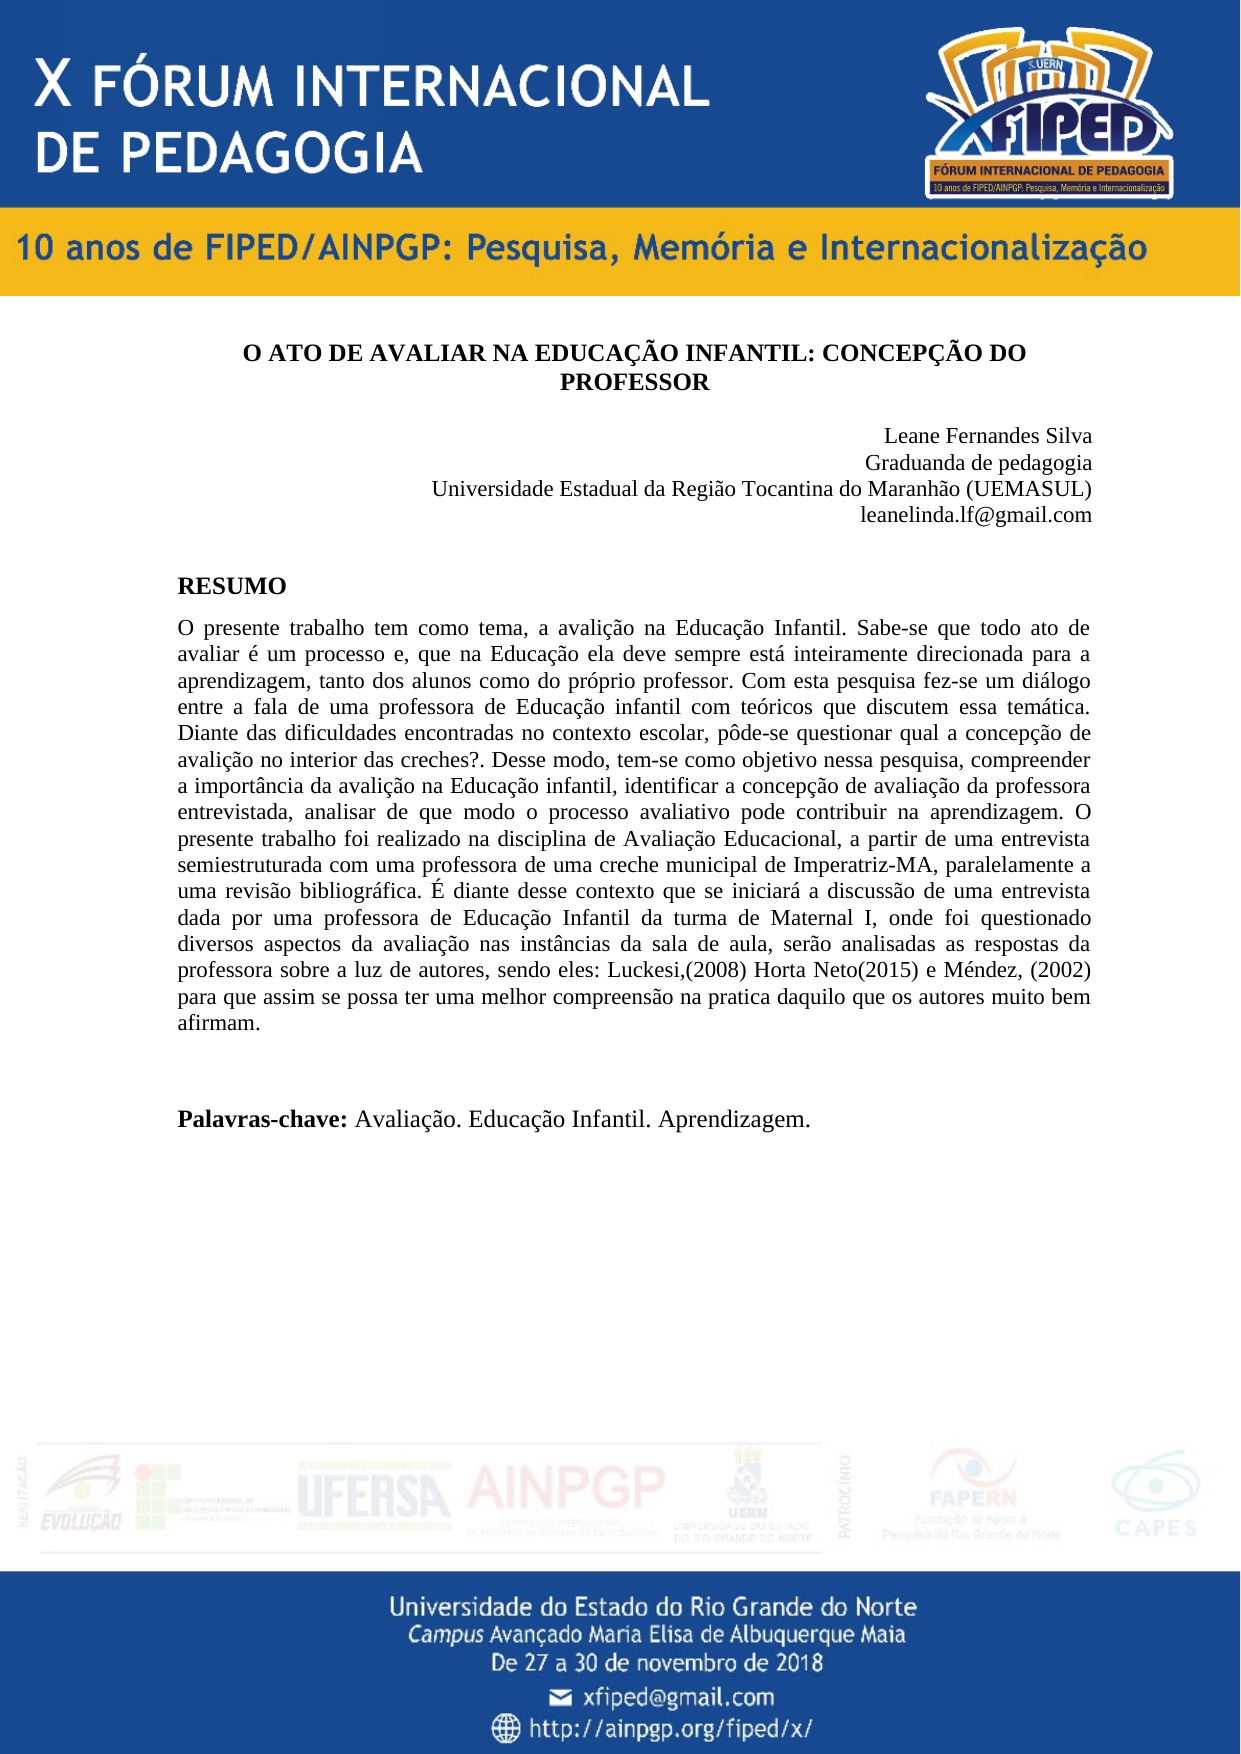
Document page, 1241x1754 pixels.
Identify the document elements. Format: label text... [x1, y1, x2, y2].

text Universidade Estadual da Região Tocantina do Maranhão (UEMASUL) [177, 475, 1092, 501]
text Palavras-chave: Avaliação. Educação Infantil. Aprendizagem. [177, 1104, 1092, 1132]
text O ATO DE AVALIAR NA EDUCAÇÃO INFANTIL: CONCEPÇÃO DO PROFESSOR [177, 338, 1092, 396]
text RESUMO [177, 571, 1092, 599]
picture [0, 1417, 1241, 1754]
text Leane Fernandes Silva [177, 422, 1092, 449]
text Graduanda de pedagogia [177, 449, 1092, 475]
picture [0, 0, 1241, 296]
text leanelinda.lf@gmail.com [177, 501, 1092, 528]
text O presente trabalho tem como tema, a avalição na Educação Infantil. Sabe-se que todo ato de avaliar é um processo e, que na Educação ela deve sempre está inteiramente direcionada para a aprendizagem, tanto dos alunos como do próprio professor. Com esta pesquisa fez-se um diálogo entre a fala de uma professora de Educação infantil com teóricos que discutem essa temática. Diante das dificuldades encontradas no contexto escolar, pôde-se questionar qual a concepção de avalição no interior das creches?. Desse modo, tem-se como objetivo nessa pesquisa, compreender a importância da avalição na Educação infantil, identificar a concepção de avaliação da professora entrevistada, analisar de que modo o processo avaliativo pode contribuir na aprendizagem. O presente trabalho foi realizado na disciplina de Avaliação Educacional, a partir de uma entrevista semiestruturada com uma professora de uma creche municipal de Imperatriz-MA, paralelamente a uma revisão bibliográfica. É diante desse contexto que se iniciará a discussão de uma entrevista dada por uma professora de Educação Infantil da turma de Maternal I, onde foi questionado diversos aspectos da avaliação nas instâncias da sala de aula, serão analisadas as respostas da professora sobre a luz de autores, sendo eles: Luckesi,(2008) Horta Neto(2015) e Méndez, (2002) para que assim se possa ter uma melhor compreensão na pratica daquilo que os autores muito bem afirmam. [177, 614, 1092, 1036]
